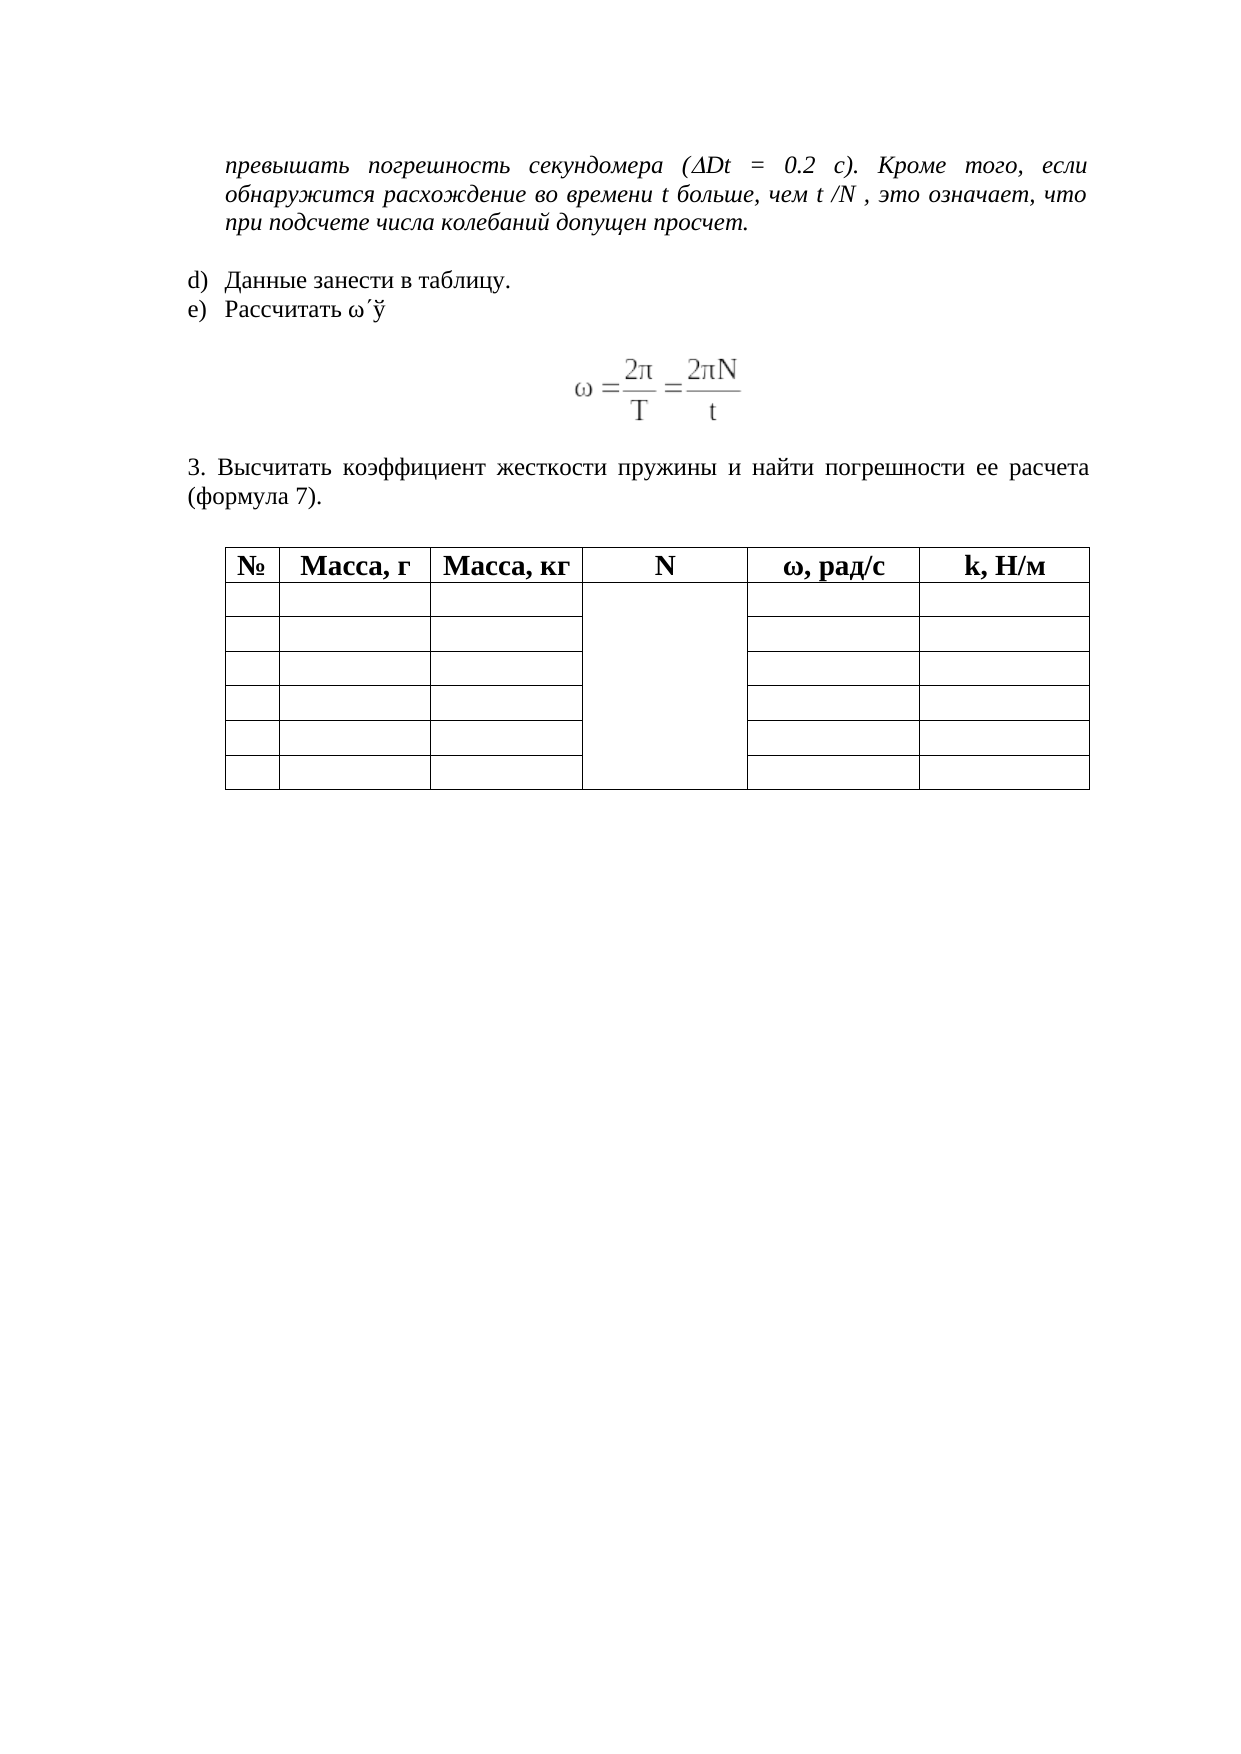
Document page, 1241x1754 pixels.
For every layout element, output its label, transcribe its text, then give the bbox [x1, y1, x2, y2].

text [225, 150, 1090, 236]
table_cell [280, 721, 430, 754]
table_cell [583, 583, 747, 789]
table_cell [280, 617, 430, 651]
table_cell [920, 617, 1089, 651]
table_header N [583, 548, 747, 582]
table_cell [920, 721, 1089, 754]
table_cell [748, 721, 919, 754]
table_cell [920, 652, 1089, 685]
table_cell [226, 652, 279, 685]
table_cell [226, 617, 279, 651]
table_cell [431, 721, 582, 754]
table_cell [431, 756, 582, 789]
list Данные занести в таблицу. [187, 265, 1090, 294]
table_cell [280, 686, 430, 720]
table_header № [226, 548, 279, 582]
table_cell [431, 652, 582, 685]
table_cell [920, 686, 1089, 720]
table_header Масса, г [280, 548, 430, 582]
table_cell [748, 756, 919, 789]
table_header ω, рад/с [748, 548, 919, 582]
table_cell [280, 756, 430, 789]
table_cell [748, 686, 919, 720]
table_cell [431, 617, 582, 651]
table_cell [748, 583, 919, 616]
table_cell [280, 583, 430, 616]
table_cell [431, 686, 582, 720]
list Рассчитать ωў [187, 294, 1090, 323]
table_cell [226, 686, 279, 720]
table_cell [920, 583, 1089, 616]
table_cell [431, 583, 582, 616]
table_cell [748, 652, 919, 685]
table_cell [920, 756, 1089, 789]
table_cell [226, 756, 279, 789]
table_cell [280, 652, 430, 685]
table_cell [226, 583, 279, 616]
table_header k, Н/м [920, 548, 1089, 582]
table_cell [226, 721, 279, 754]
table_cell [748, 617, 919, 651]
text 3. Высчитать коэффициент жесткости пружины и найти погрешности ее расчета (формула 7). [187, 452, 1090, 509]
table_header Масса, кг [431, 548, 582, 582]
